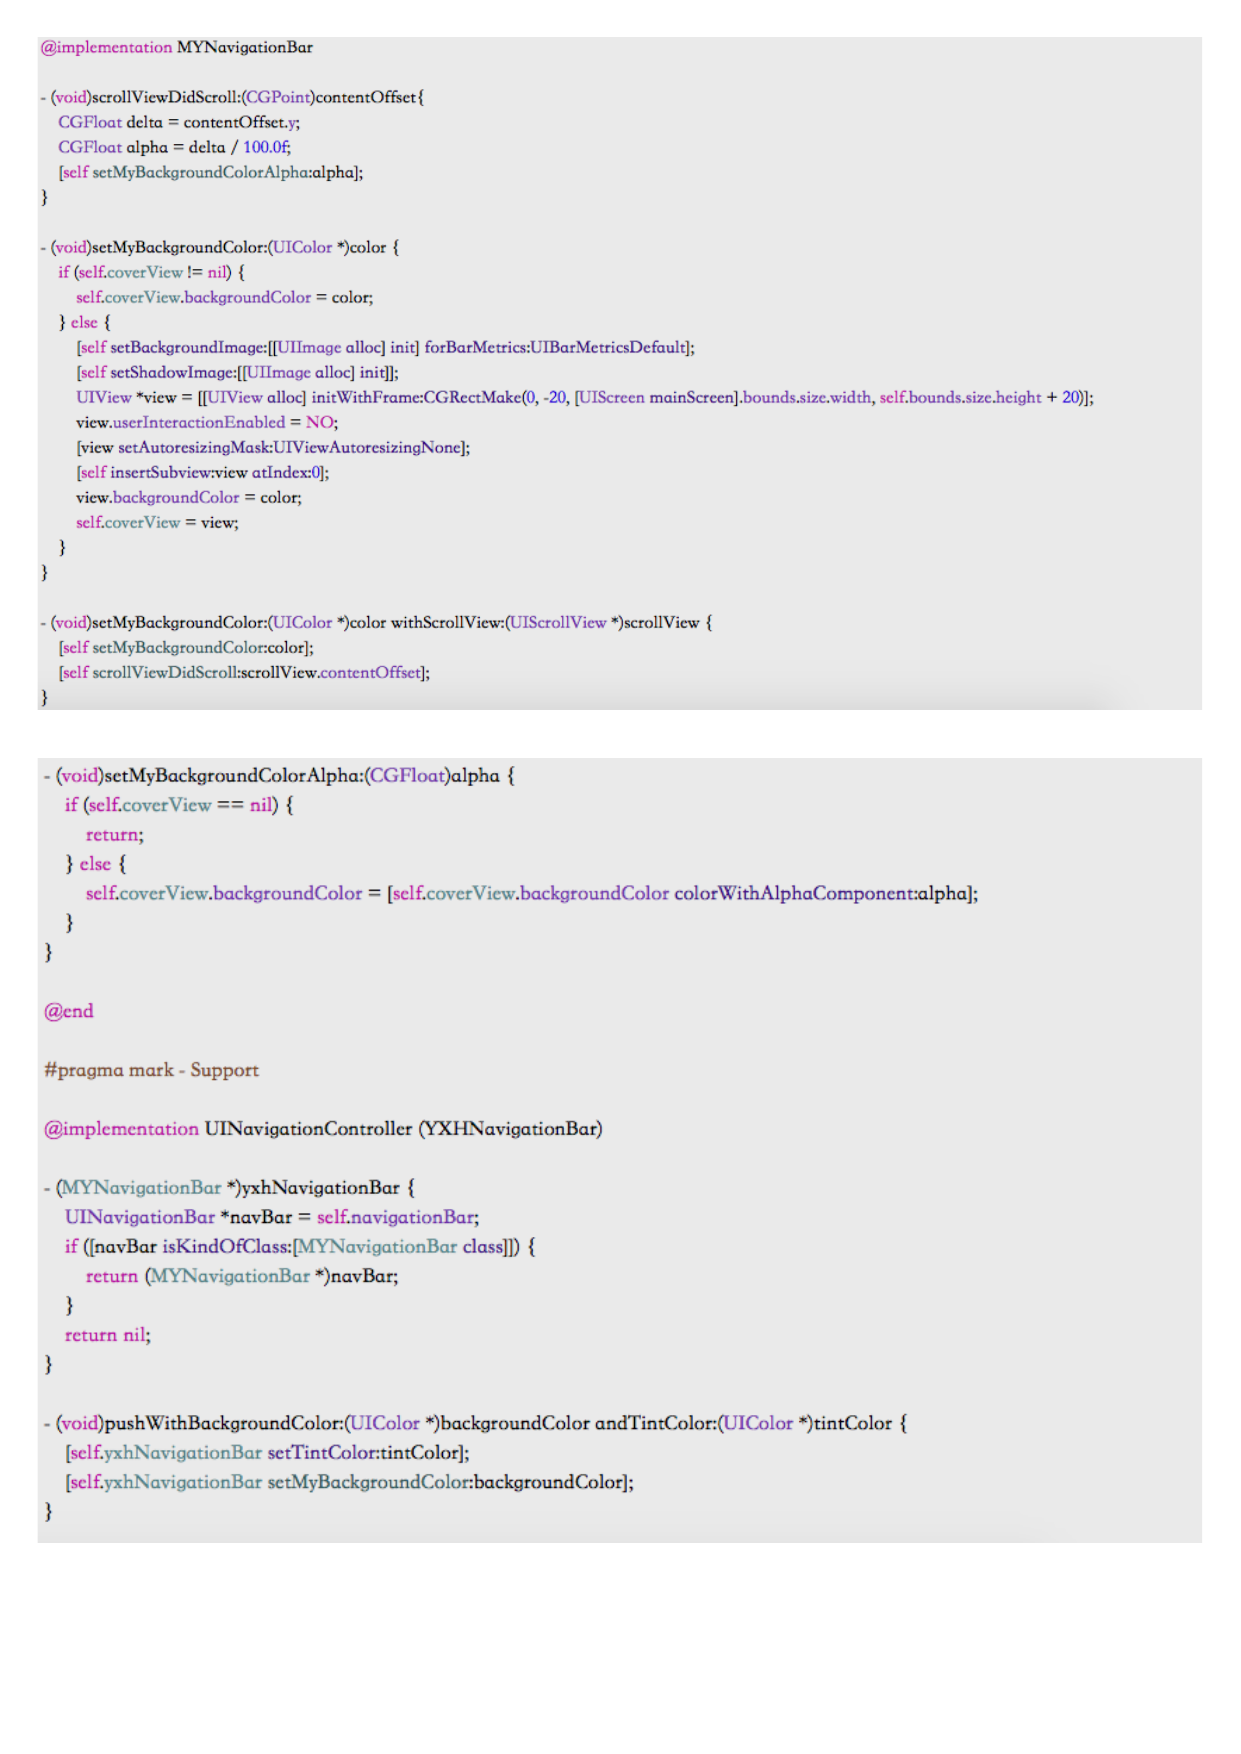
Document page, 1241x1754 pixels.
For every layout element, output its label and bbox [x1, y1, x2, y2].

picture [37, 37, 1203, 710]
picture [37, 758, 1203, 1543]
